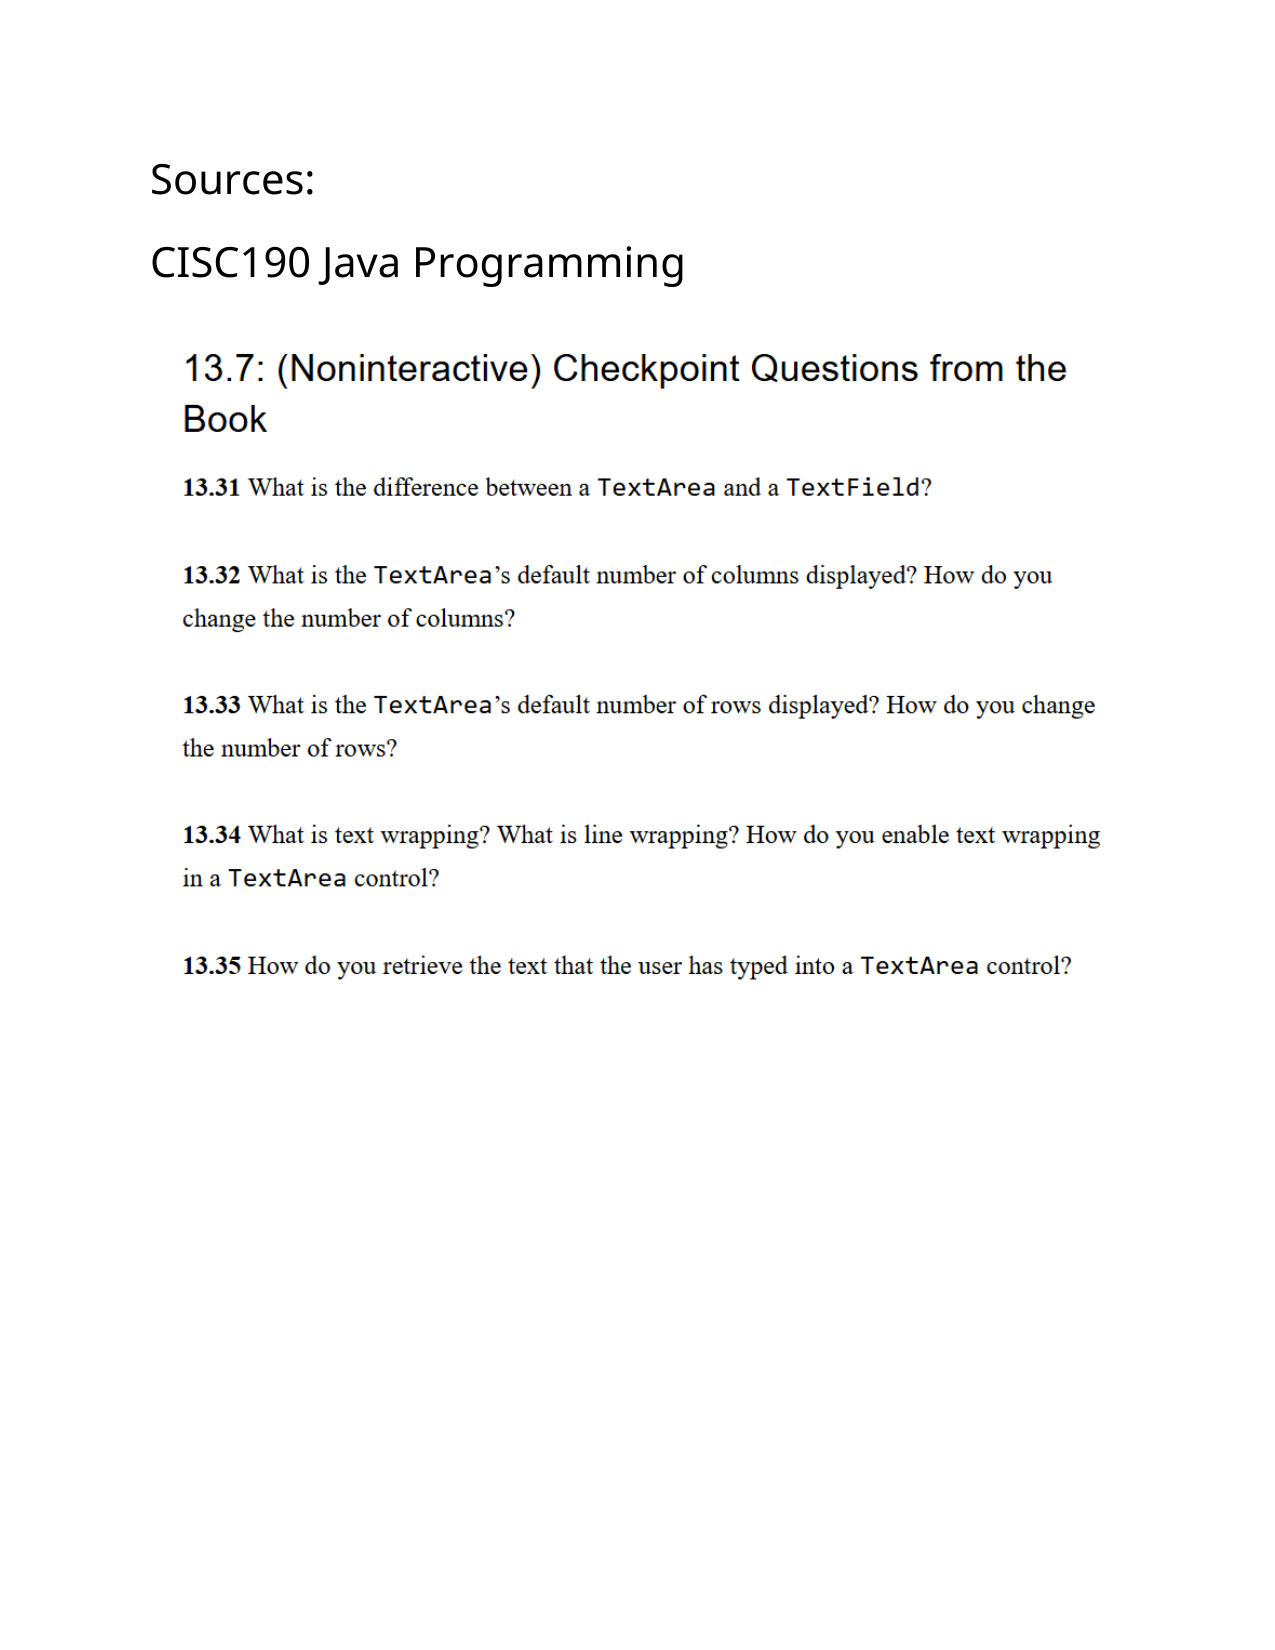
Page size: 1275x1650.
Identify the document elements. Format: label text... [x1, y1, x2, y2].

picture [150, 315, 1125, 1013]
text Sources: [150, 150, 1125, 207]
text CISC190 Java Programming [150, 232, 1125, 289]
